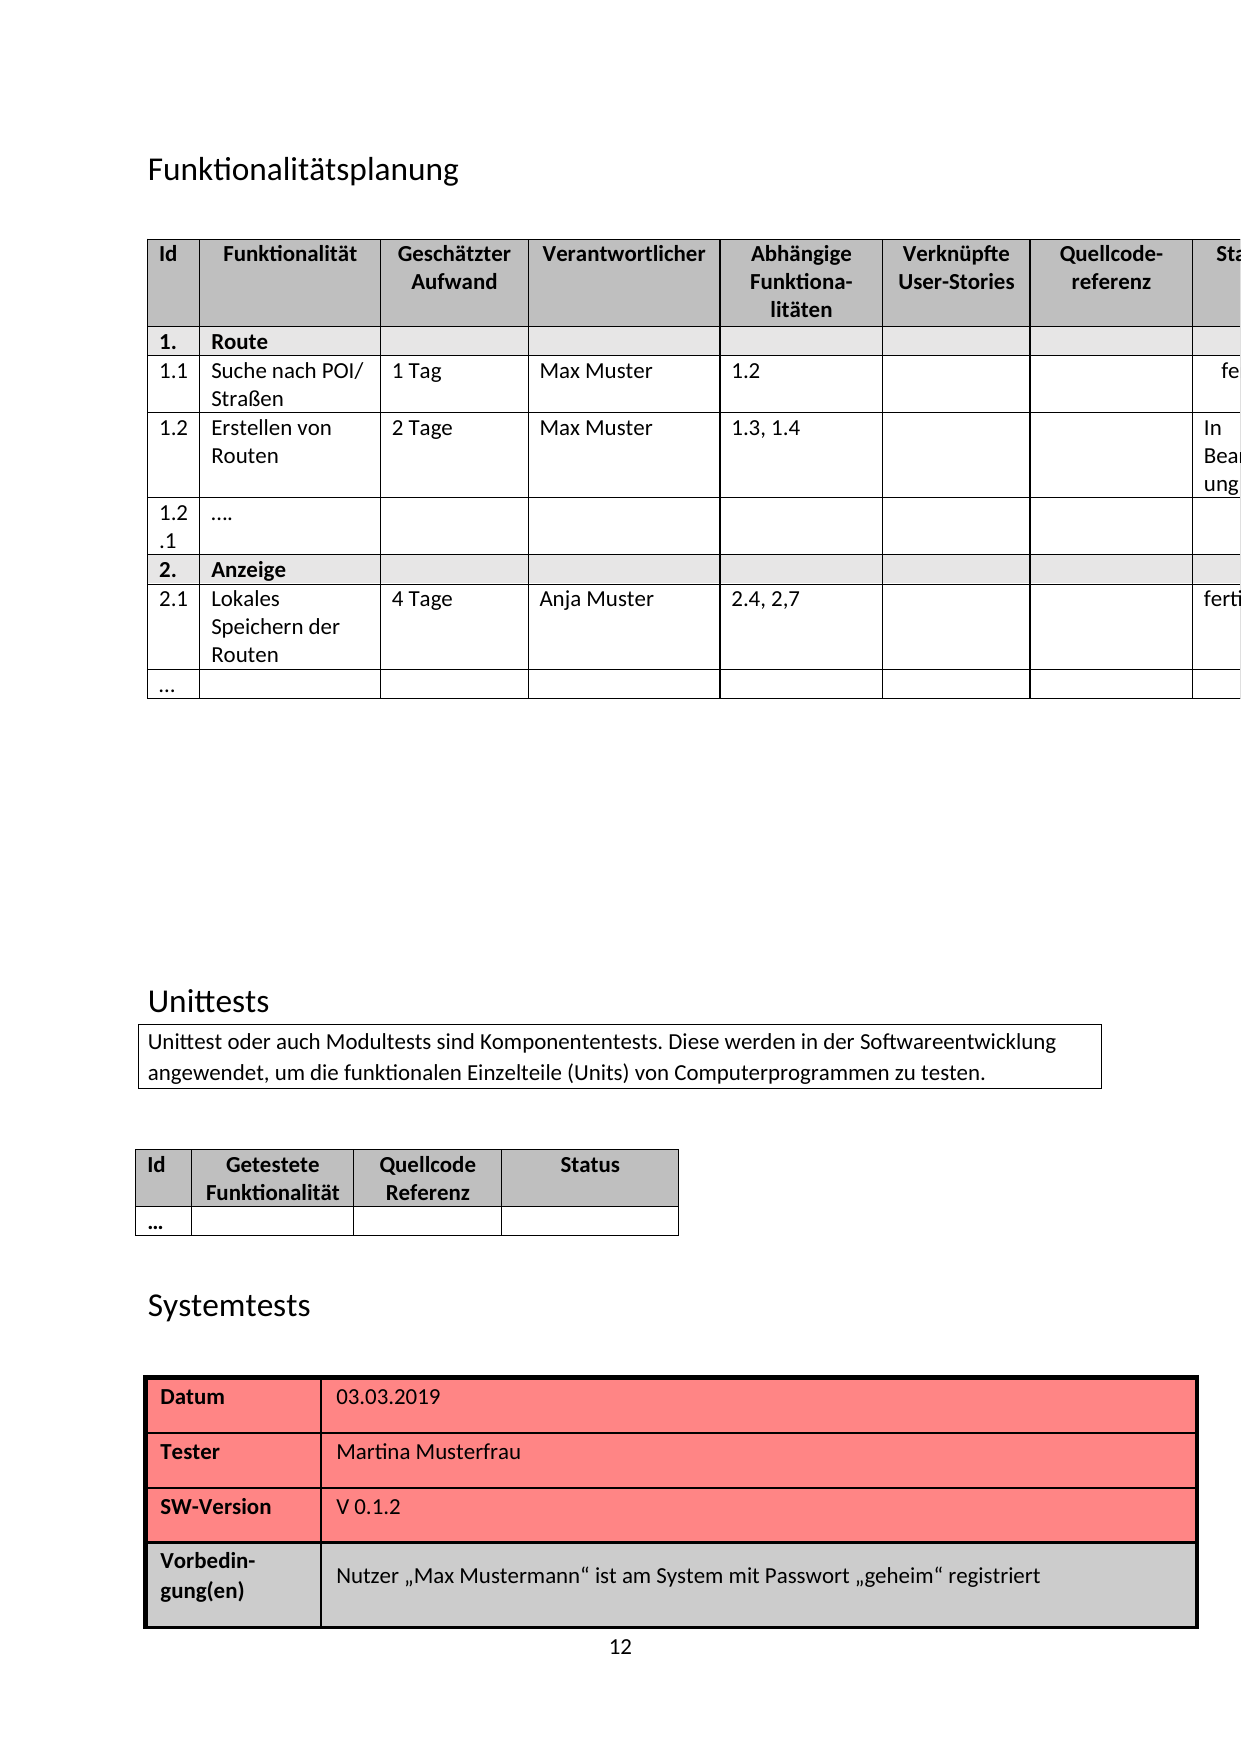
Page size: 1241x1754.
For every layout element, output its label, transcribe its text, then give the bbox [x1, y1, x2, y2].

table_cell Anzeige [200, 555, 380, 583]
table_cell Martina Musterfrau [322, 1434, 1195, 1487]
table_cell fertig [1193, 585, 1240, 669]
table_header Quellcode Referenz [354, 1150, 501, 1206]
table_cell [529, 498, 719, 554]
table_cell [883, 356, 1029, 412]
table_cell … [136, 1207, 191, 1235]
table_header Funktionalität [200, 240, 380, 326]
table_header Quellcode- referenz [1031, 240, 1192, 326]
table_cell [529, 327, 719, 355]
table_cell 2.4, 2,7 [721, 585, 882, 669]
table_cell [529, 555, 719, 583]
table_cell 2.1 [148, 585, 199, 669]
table_cell Anja Muster [529, 585, 719, 669]
table_cell Vorbedin-gung(en) [148, 1544, 320, 1626]
table_cell SW-Version [148, 1489, 320, 1541]
table_cell [1031, 356, 1192, 412]
table_cell 2 Tage [381, 413, 528, 497]
table_cell fertig [1193, 356, 1240, 412]
table_cell [721, 670, 882, 698]
table_cell Max Muster [529, 413, 719, 497]
table_cell [883, 555, 1029, 583]
table_header Status [502, 1150, 678, 1206]
table_cell Lokales Speichern der Routen [200, 585, 380, 669]
table_header Geschätzter Aufwand [381, 240, 528, 326]
table_cell [381, 327, 528, 355]
table_cell 1.3, 1.4 [721, 413, 882, 497]
subtitle Unittests [148, 980, 1093, 1021]
table_cell [883, 413, 1029, 497]
table_cell [883, 585, 1029, 669]
table_cell Suche nach POI/ Straßen [200, 356, 380, 412]
table_cell [721, 327, 882, 355]
table_cell [1031, 327, 1192, 355]
table_cell [381, 555, 528, 583]
table_cell [354, 1207, 501, 1235]
table_cell … [148, 670, 199, 698]
table_header Getestete Funktionalität [192, 1150, 353, 1206]
subtitle Funktionalitätsplanung [148, 148, 1093, 188]
table_cell 1. [148, 327, 199, 355]
table_cell 1.2 [721, 356, 882, 412]
table_cell Route [200, 327, 380, 355]
table_cell [381, 498, 528, 554]
table_cell [1193, 327, 1240, 355]
table_cell Tester [148, 1434, 320, 1487]
table_cell [883, 327, 1029, 355]
table_header Status [1193, 240, 1240, 326]
table_cell [502, 1207, 678, 1235]
table_cell [529, 670, 719, 698]
table_header Datum [148, 1380, 320, 1432]
table_cell V 0.1.2 [322, 1489, 1195, 1541]
table_cell [1031, 413, 1192, 497]
table_cell [1031, 498, 1192, 554]
table_cell [1193, 670, 1240, 698]
subtitle Systemtests [148, 1284, 1093, 1325]
table_cell 2. [148, 555, 199, 583]
table_cell [1031, 555, 1192, 583]
table_header Verantwortlicher [529, 240, 719, 326]
text Unittest oder auch Modultests sind Komponententests. Diese werden in der Softwareentwicklung angewendet, um die funktionalen Einzelteile (Units) von Computerprogrammen zu testen. [139, 1025, 1101, 1088]
table_cell Erstellen von Routen [200, 413, 380, 497]
table_cell [883, 498, 1029, 554]
table_cell [1193, 555, 1240, 583]
table_cell Nutzer „Max Mustermann“ ist am System mit Passwort „geheim“ registriert [322, 1544, 1195, 1626]
table_cell In Bearbeitung [1193, 413, 1240, 497]
table_cell [883, 670, 1029, 698]
table_header Abhängige Funktiona-litäten [721, 240, 882, 326]
table_cell [200, 670, 380, 698]
table_cell 1.2 [148, 413, 199, 497]
table_cell …. [200, 498, 380, 554]
table_cell [381, 670, 528, 698]
table_cell [1031, 670, 1192, 698]
table_header 03.03.2019 [322, 1380, 1195, 1432]
table_cell 1.2.1 [148, 498, 199, 554]
table_cell [192, 1207, 353, 1235]
table_cell [721, 555, 882, 583]
table_cell Max Muster [529, 356, 719, 412]
table_cell [1031, 585, 1192, 669]
table_header Verknüpfte User-Stories [883, 240, 1029, 326]
table_cell 1 Tag [381, 356, 528, 412]
table_header Id [148, 240, 199, 326]
table_cell [721, 498, 882, 554]
table_header Id [136, 1150, 191, 1206]
table_cell 1.1 [148, 356, 199, 412]
table_cell [1193, 498, 1240, 554]
table_cell 4 Tage [381, 585, 528, 669]
